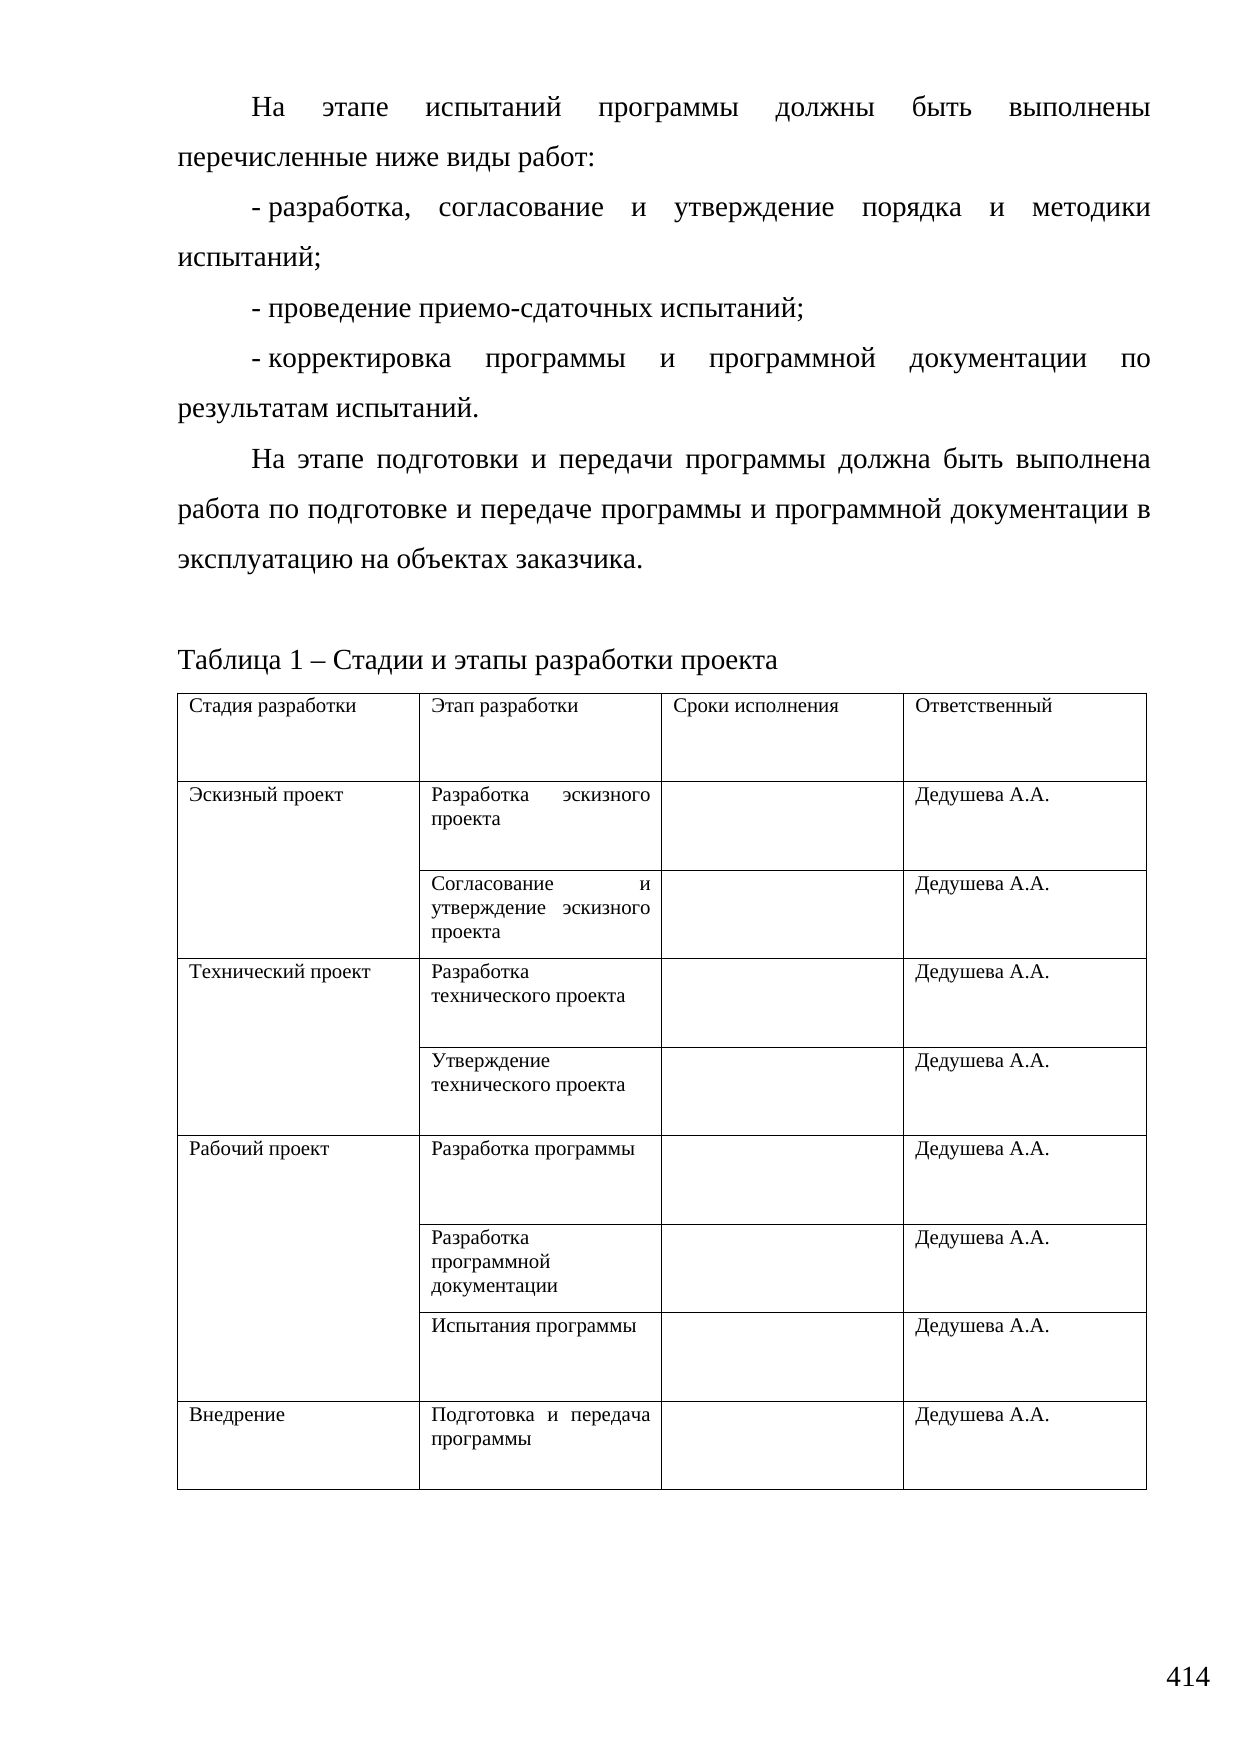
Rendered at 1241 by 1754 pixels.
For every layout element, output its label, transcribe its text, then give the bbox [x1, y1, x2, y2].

text На этапе подготовки и передачи программы должна быть выполнена работа по подготовке и передаче программы и программной документации в эксплуатацию на объектах заказчика. [177, 441, 1152, 575]
table_cell [662, 1048, 903, 1135]
table_cell Разработка эскизного проекта [420, 782, 661, 869]
text На этапе испытаний программы должны быть выполнены перечисленные ниже виды работ: [177, 89, 1152, 172]
table_cell Разработка программной документации [420, 1225, 661, 1312]
table_cell [662, 871, 903, 958]
table_cell Дедушева А.А. [904, 959, 1146, 1047]
table_cell Рабочий проект [178, 1136, 419, 1401]
table_cell [662, 959, 903, 1047]
table_cell Разработка программы [420, 1136, 661, 1224]
table_cell Дедушева А.А. [904, 871, 1146, 958]
table_cell Испытания программы [420, 1313, 661, 1401]
table_cell [662, 1136, 903, 1224]
list корректировка программы и программной документации по результатам испытаний. [177, 340, 1152, 424]
table_cell [662, 1313, 903, 1401]
table_cell Технический проект [178, 959, 419, 1135]
table_cell Дедушева А.А. [904, 782, 1146, 869]
table_header Сроки исполнения [662, 694, 903, 781]
table_cell Дедушева А.А. [904, 1048, 1146, 1135]
list проведение приемо-сдаточных испытаний; [177, 290, 1152, 323]
table_cell Эскизный проект [178, 782, 419, 958]
text Таблица 1 – Стадии и этапы разработки проекта [177, 642, 1152, 676]
table_header Стадия разработки [178, 694, 419, 781]
table_cell Дедушева А.А. [904, 1402, 1146, 1489]
table_cell Подготовка и передача программы [420, 1402, 661, 1489]
table_cell [662, 782, 903, 869]
table_cell Утверждение технического проекта [420, 1048, 661, 1135]
table_header Этап разработки [420, 694, 661, 781]
table_cell Дедушева А.А. [904, 1225, 1146, 1312]
table_cell [662, 1402, 903, 1489]
table_cell Внедрение [178, 1402, 419, 1489]
table_cell Согласование и утверждение эскизного проекта [420, 871, 661, 958]
table_header Ответственный [904, 694, 1146, 781]
list разработка, согласование и утверждение порядка и методики испытаний; [177, 189, 1152, 273]
table_cell Разработка технического проекта [420, 959, 661, 1047]
table_cell Дедушева А.А. [904, 1313, 1146, 1401]
table_cell Дедушева А.А. [904, 1136, 1146, 1224]
table_cell [662, 1225, 903, 1312]
